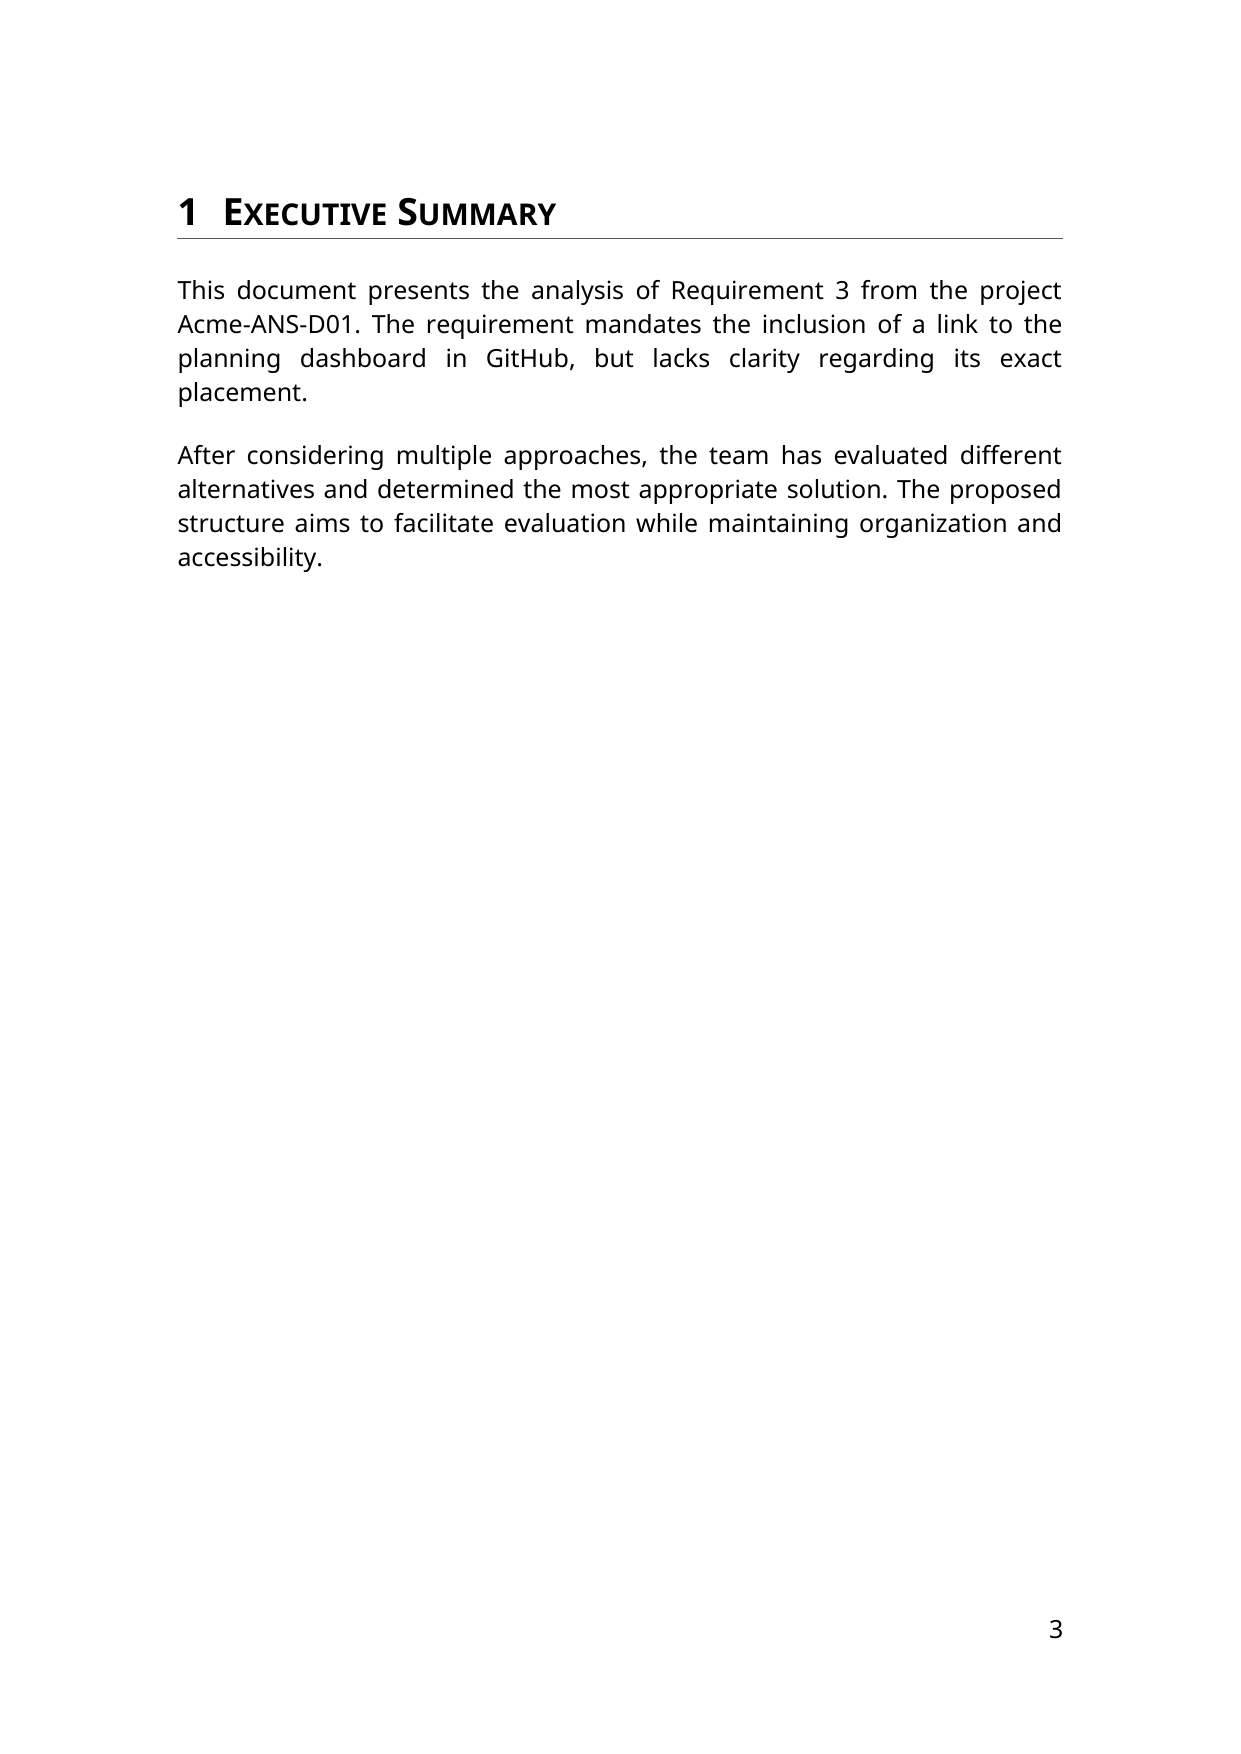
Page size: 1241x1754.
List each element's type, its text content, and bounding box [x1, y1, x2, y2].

text After considering multiple approaches, the team has evaluated different alternatives and determined the most appropriate solution. The proposed structure aims to facilitate evaluation while maintaining organization and accessibility. [177, 438, 1063, 574]
text This document presents the analysis of Requirement 3 from the project Acme-ANS-D01. The requirement mandates the inclusion of a link to the planning dashboard in GitHub, but lacks clarity regarding its exact placement. [177, 272, 1063, 409]
subtitle Executive Summary [177, 185, 1063, 238]
